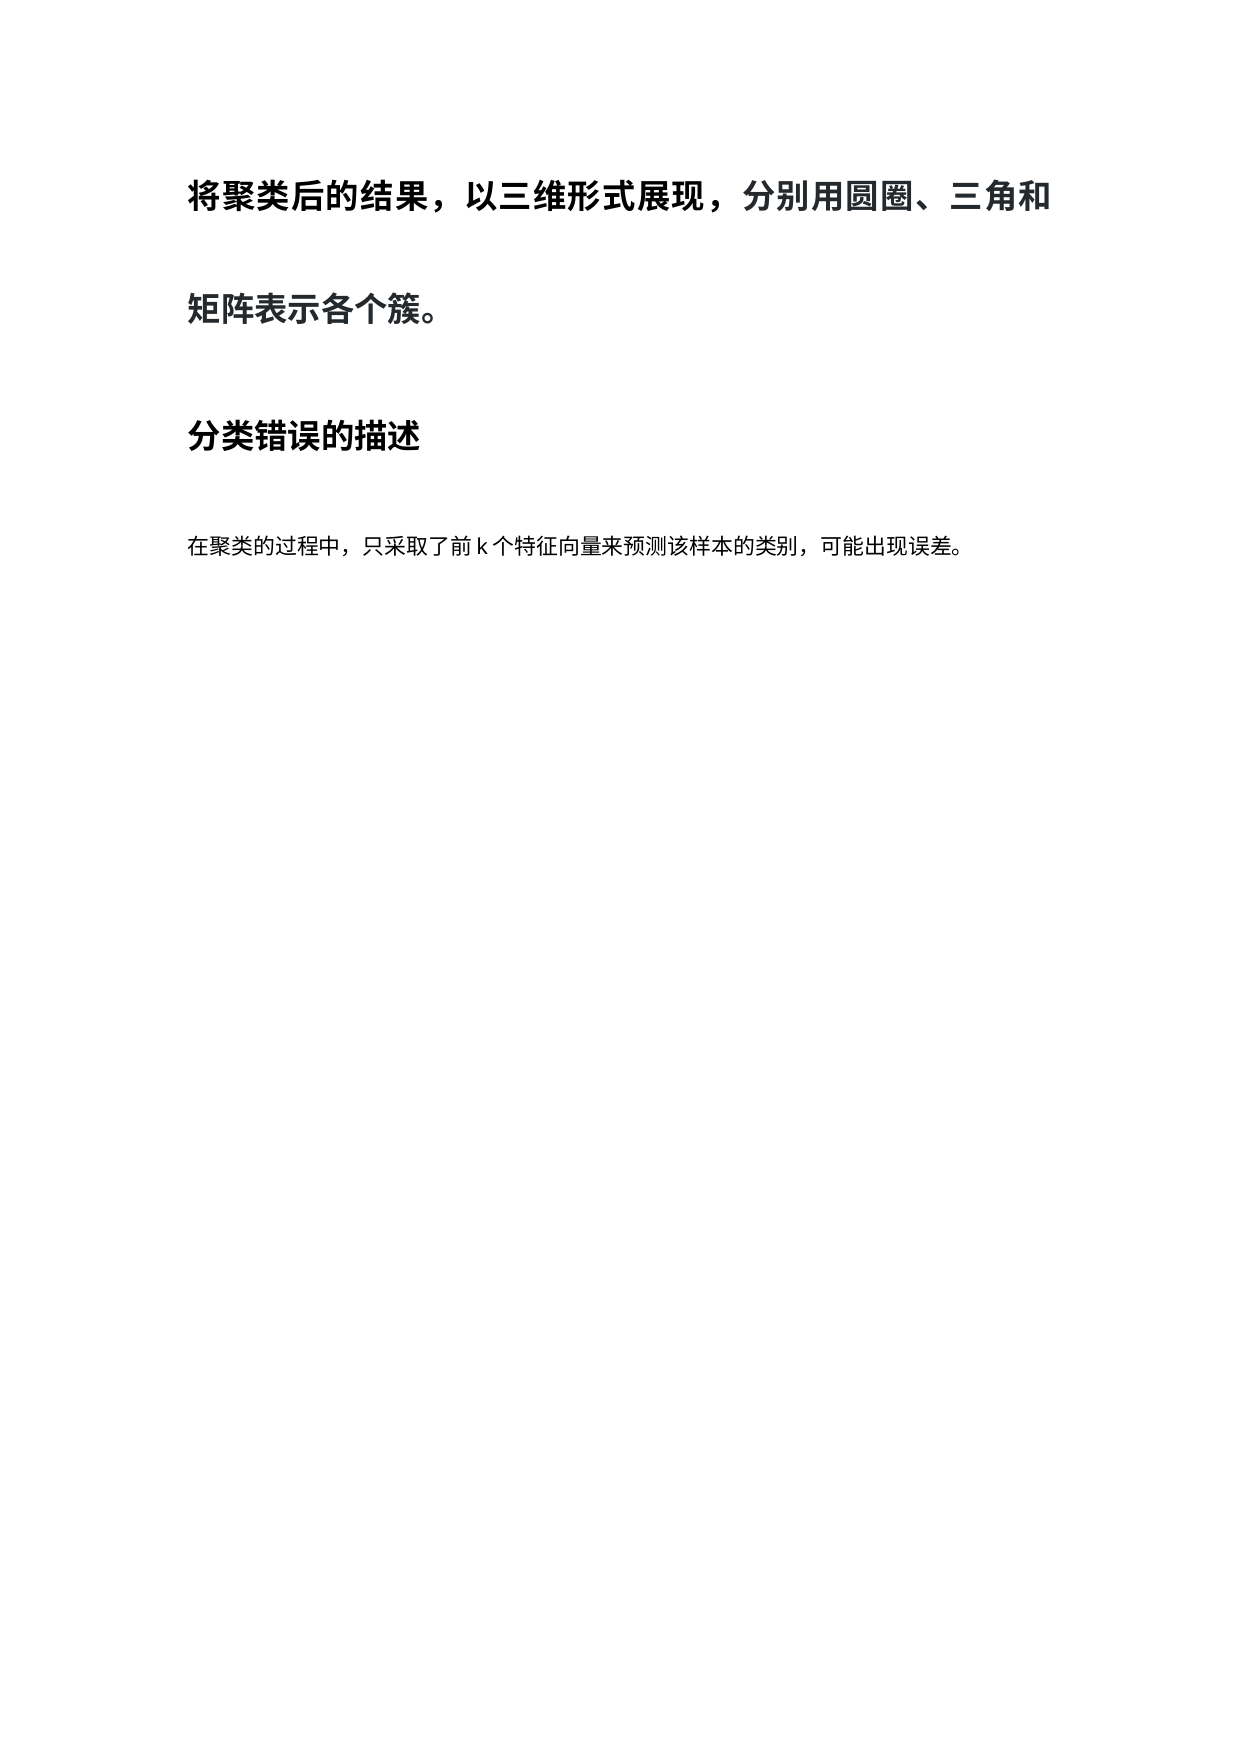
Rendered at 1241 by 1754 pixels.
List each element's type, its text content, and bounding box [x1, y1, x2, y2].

subtitle 将聚类后的结果，以三维形式展现，分别用圆圈、三角和矩阵表示各个簇。 [187, 162, 1053, 339]
subtitle 分类错误的描述 [187, 402, 1053, 467]
text 在聚类的过程中，只采取了前k个特征向量来预测该样本的类别，可能出现误差。 [187, 529, 1053, 561]
